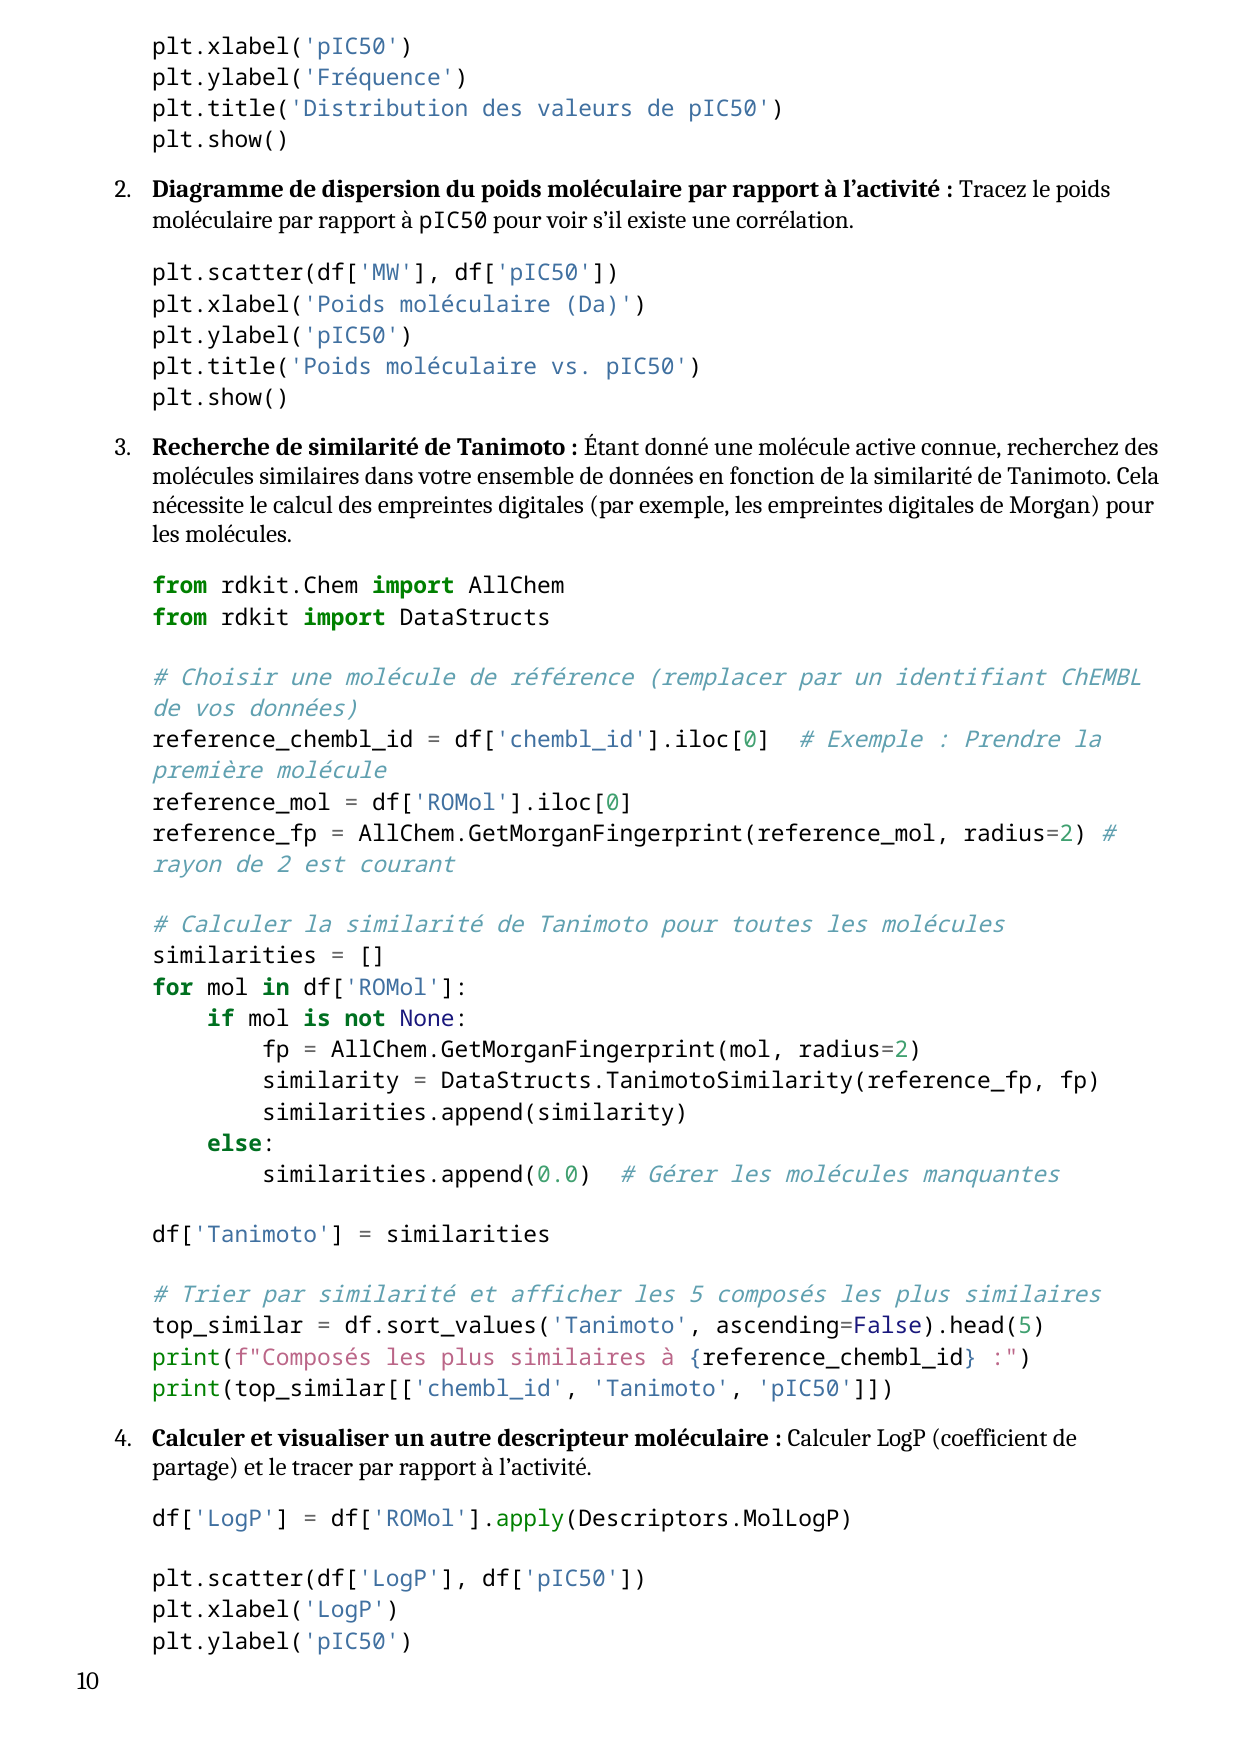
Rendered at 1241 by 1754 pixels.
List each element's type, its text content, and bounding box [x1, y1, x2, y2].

list Calculer et visualiser un autre descripteur moléculaire : Calculer LogP (coefficient de partage) et le tracer par rapport à l’activité. [114, 1424, 1163, 1481]
list Recherche de similarité de Tanimoto : Étant donné une molécule active connue, recherchez des molécules similaires dans votre ensemble de données en fonction de la similarité de Tanimoto. Cela nécessite le calcul des empreintes digitales (par exemple, les empreintes digitales de Morgan) pour les molécules. [114, 433, 1163, 548]
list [114, 1502, 1163, 1656]
list from rdkit.Chem import AllChem from rdkit import DataStructs # Choisir une molécule de référence (remplacer par un identifiant ChEMBL de vos données) reference_chembl_id = df['chembl_id'].iloc[0] # Exemple : Prendre la première molécule reference_mol = df['ROMol'].iloc[0] reference_fp = AllChem.GetMorganFingerprint(reference_mol, radius=2) # rayon de 2 est courant # Calculer la similarité de Tanimoto pour toutes les molécules similarities = [] for mol in df['ROMol']: if mol is not None: fp = AllChem.GetMorganFingerprint(mol, radius=2) similarity = DataStructs.TanimotoSimilarity(reference_fp, fp) similarities.append(similarity) else: similarities.append(0.0) # Gérer les molécules manquantes df['Tanimoto'] = similarities # Trier par similarité et afficher les 5 composés les plus similaires top_similar = df.sort_values('Tanimoto', ascending=False).head(5) print(f"Composés les plus similaires à {reference_chembl_id} :") print(top_similar[['chembl_id', 'Tanimoto', 'pIC50']]) [114, 569, 1163, 1403]
list Diagramme de dispersion du poids moléculaire par rapport à l’activité : Tracez le poids moléculaire par rapport à pIC50 pour voir s’il existe une corrélation. [114, 175, 1163, 235]
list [114, 29, 1163, 154]
list plt.scatter(df['MW'], df['pIC50']) plt.xlabel('Poids moléculaire (Da)') plt.ylabel('pIC50') plt.title('Poids moléculaire vs. pIC50') plt.show() [114, 256, 1163, 412]
